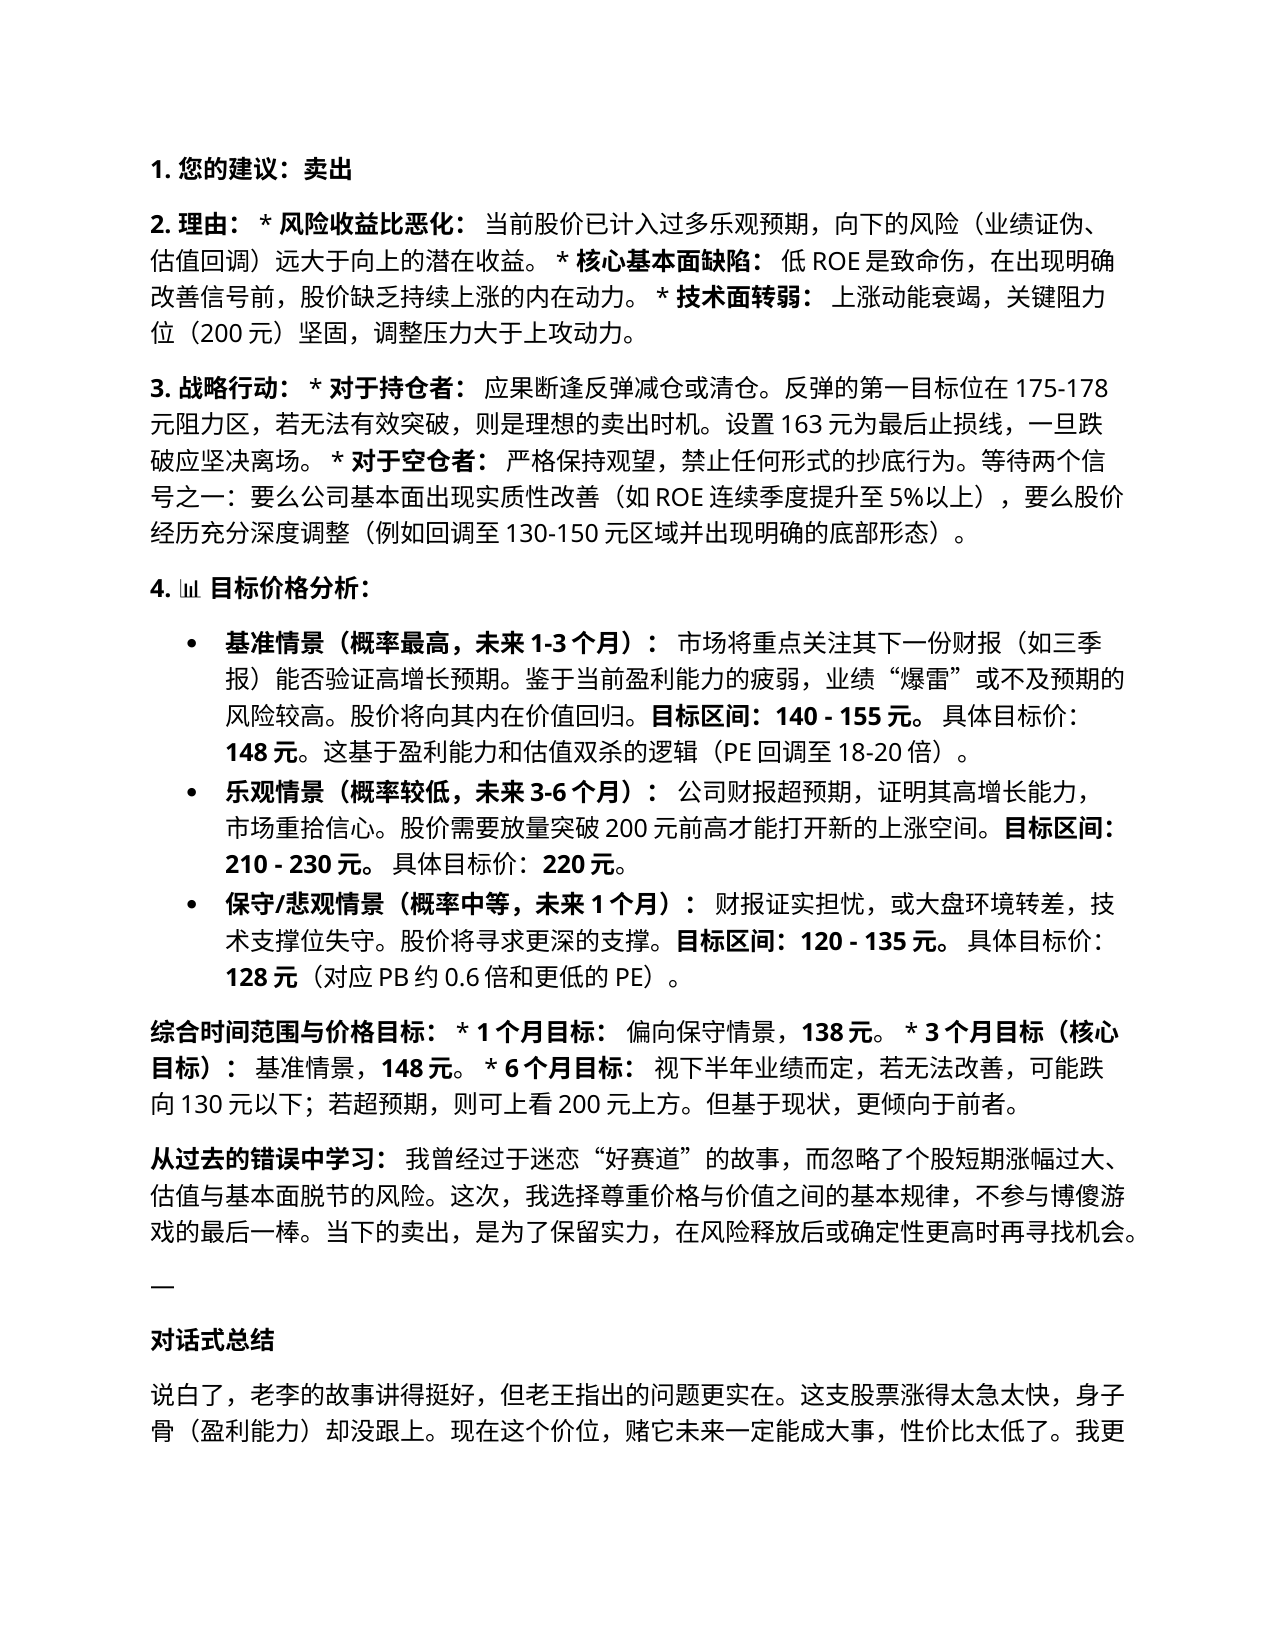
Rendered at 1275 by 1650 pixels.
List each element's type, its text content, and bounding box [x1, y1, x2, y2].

text 1. 您的建议：卖出 [150, 150, 1125, 186]
list 基准情景（概率最高，未来1-3个月）： 市场将重点关注其下一份财报（如三季报）能否验证高增长预期。鉴于当前盈利能力的疲弱，业绩“爆雷”或不及预期的风险较高。股价将向其内在价值回归。目标区间：140 - 155元。 具体目标价：148元。这基于盈利能力和估值双杀的逻辑（PE回调至18-20倍）。 [187, 624, 1125, 769]
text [150, 1375, 1125, 1448]
text 2. 理由： * 风险收益比恶化： 当前股价已计入过多乐观预期，向下的风险（业绩证伪、估值回调）远大于向上的潜在收益。 * 核心基本面缺陷： 低ROE是致命伤，在出现明确改善信号前，股价缺乏持续上涨的内在动力。 * 技术面转弱： 上涨动能衰竭，关键阻力位（200元）坚固，调整压力大于上攻动力。 [150, 205, 1125, 350]
text 从过去的错误中学习： 我曾经过于迷恋“好赛道”的故事，而忽略了个股短期涨幅过大、估值与基本面脱节的风险。这次，我选择尊重价格与价值之间的基本规律，不参与博傻游戏的最后一棒。当下的卖出，是为了保留实力，在风险释放后或确定性更高时再寻找机会。 [150, 1140, 1125, 1249]
list 乐观情景（概率较低，未来3-6个月）： 公司财报超预期，证明其高增长能力，市场重拾信心。股价需要放量突破200元前高才能打开新的上涨空间。目标区间：210 - 230元。 具体目标价：220元。 [187, 772, 1125, 881]
text 4. 📊 目标价格分析： [150, 569, 1125, 605]
text — [150, 1267, 1125, 1302]
list 保守/悲观情景（概率中等，未来1个月）： 财报证实担忧，或大盘环境转差，技术支撑位失守。股价将寻求更深的支撑。目标区间：120 - 135元。 具体目标价：128元（对应PB约0.6倍和更低的PE）。 [187, 885, 1125, 994]
text 3. 战略行动： * 对于持仓者： 应果断逢反弹减仓或清仓。反弹的第一目标位在175-178元阻力区，若无法有效突破，则是理想的卖出时机。设置163元为最后止损线，一旦跌破应坚决离场。 * 对于空仓者： 严格保持观望，禁止任何形式的抄底行为。等待两个信号之一：要么公司基本面出现实质性改善（如ROE连续季度提升至5%以上），要么股价经历充分深度调整（例如回调至130-150元区域并出现明确的底部形态）。 [150, 369, 1125, 550]
text 综合时间范围与价格目标： * 1个月目标： 偏向保守情景，138元。 * 3个月目标（核心目标）： 基准情景，148元。 * 6个月目标： 视下半年业绩而定，若无法改善，可能跌向130元以下；若超预期，则可上看200元上方。但基于现状，更倾向于前者。 [150, 1012, 1125, 1121]
text 对话式总结 [150, 1320, 1125, 1357]
